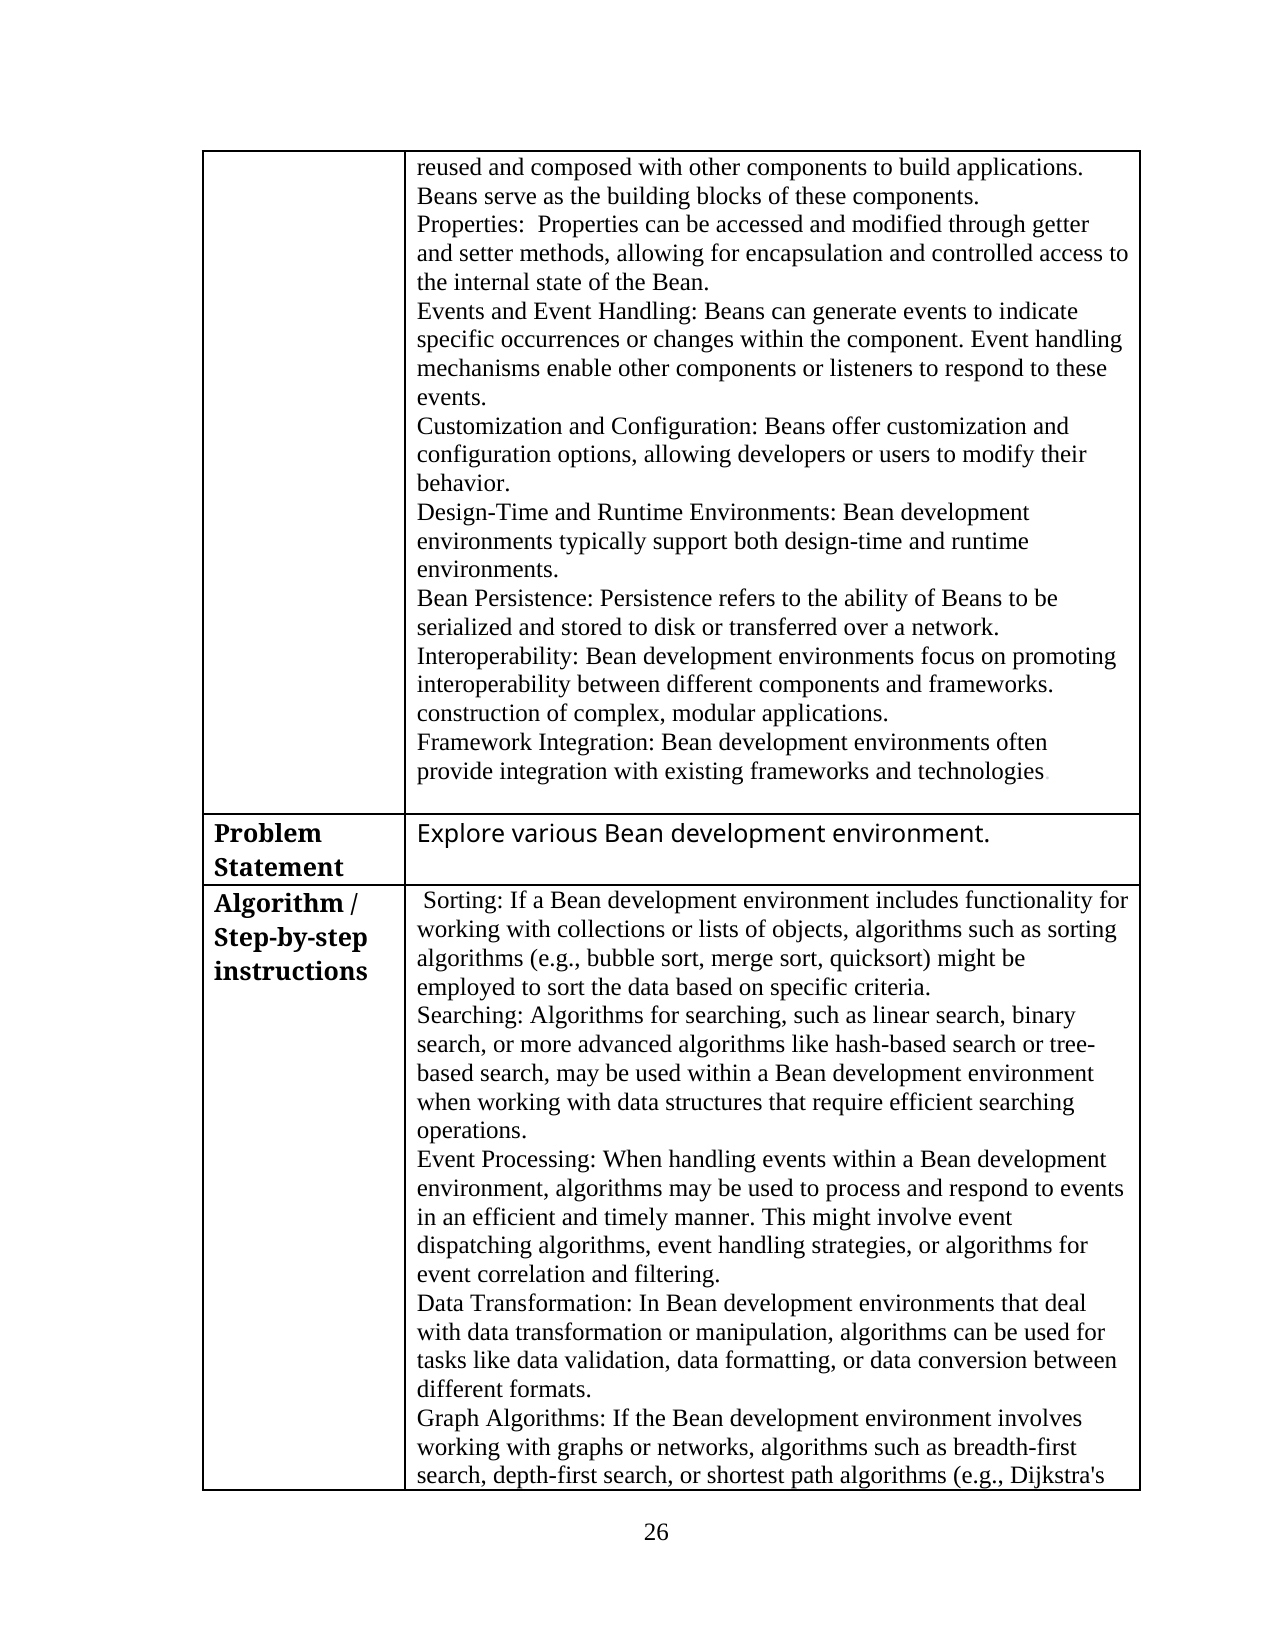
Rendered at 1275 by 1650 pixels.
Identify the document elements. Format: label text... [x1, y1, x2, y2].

table_cell Explore various Bean development environment. [406, 815, 1139, 883]
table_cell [204, 886, 404, 1489]
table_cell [406, 886, 1139, 1489]
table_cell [406, 152, 1139, 813]
table_cell Problem Statement [204, 815, 404, 883]
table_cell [204, 152, 404, 813]
